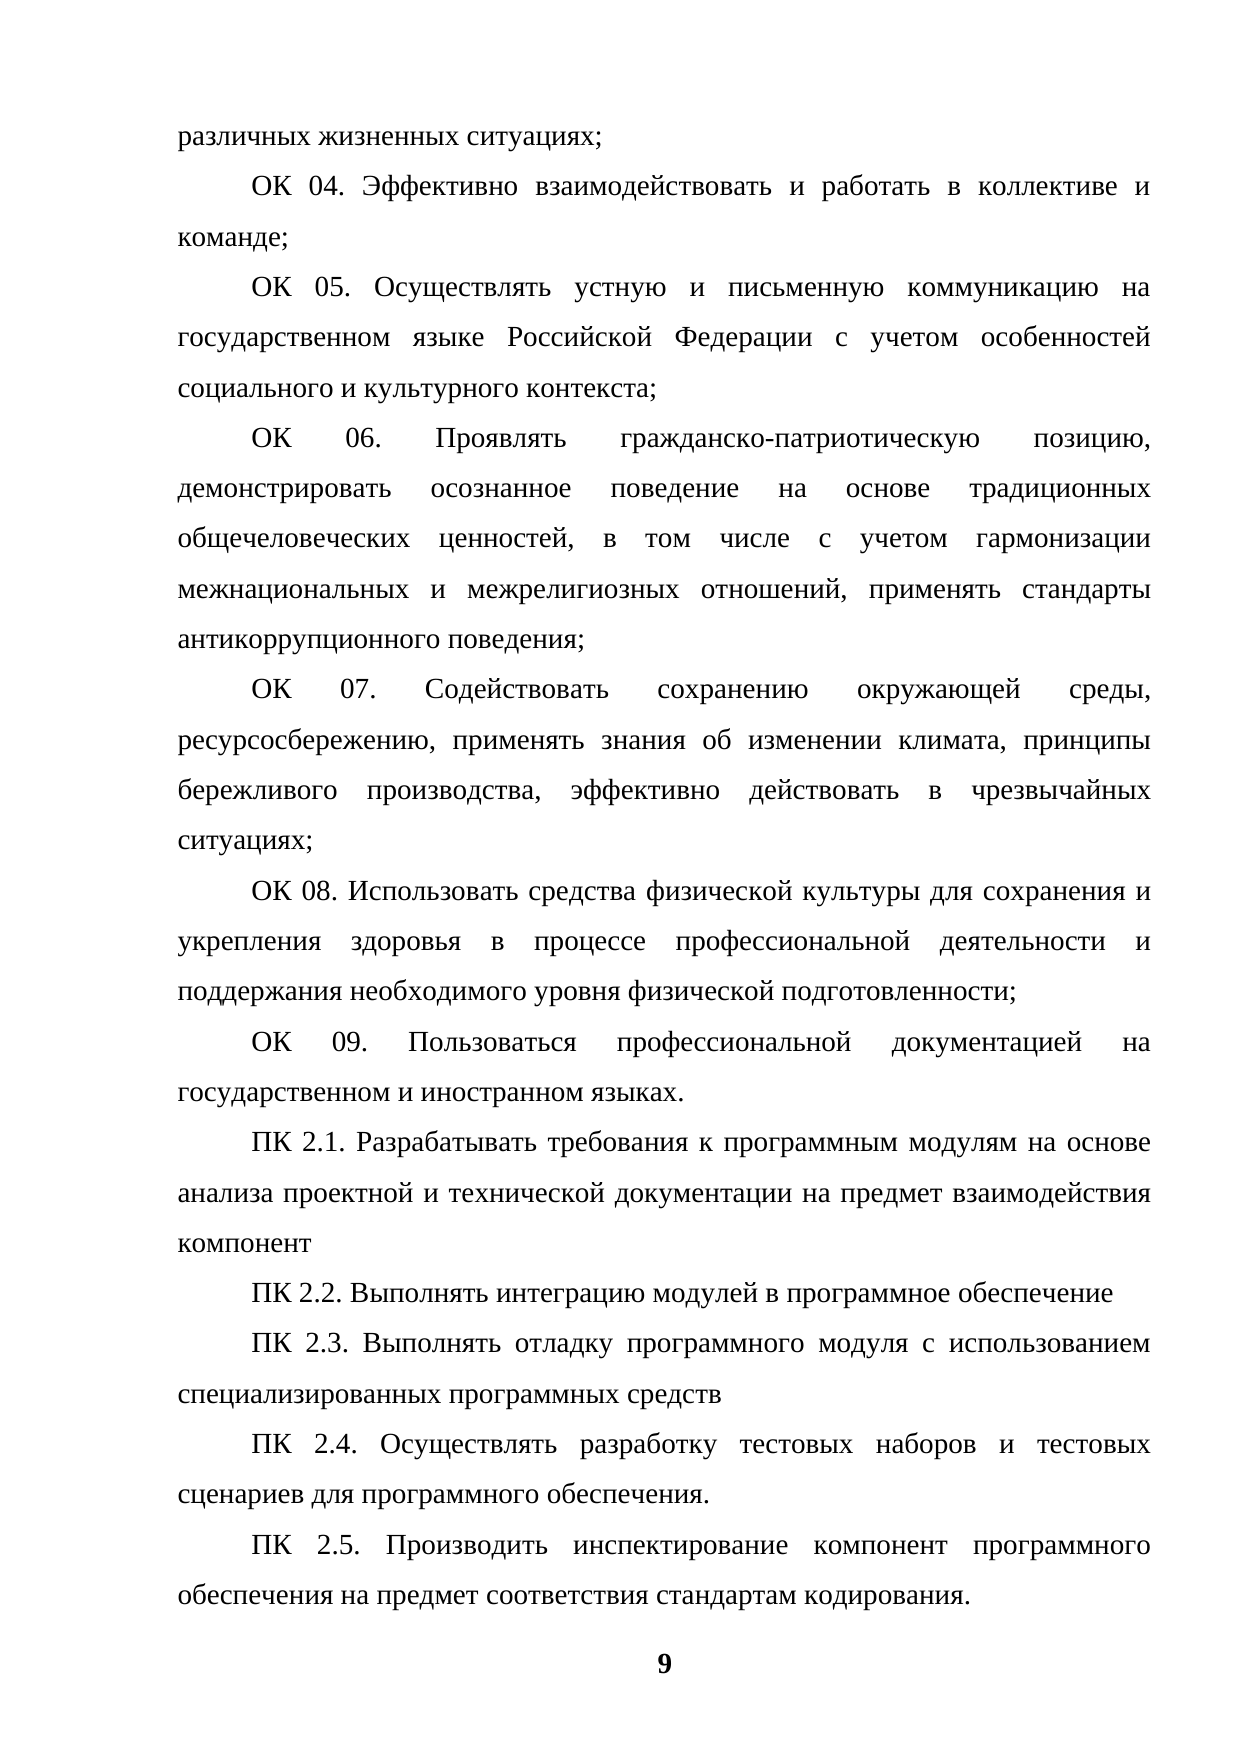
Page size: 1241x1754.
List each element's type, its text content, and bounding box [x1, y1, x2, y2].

text ПК 2.1. Разрабатывать требования к программным модулям на основе анализа проектной и технической документации на предмет взаимодействия компонент [177, 1124, 1152, 1258]
text ПК 2.5. Производить инспектирование компонент программного обеспечения на предмет соответствия стандартам кодирования. [177, 1527, 1152, 1611]
text ОК 07. Содействовать сохранению окружающей среды, ресурсосбережению, применять знания об изменении климата, принципы бережливого производства, эффективно действовать в чрезвычайных ситуациях; [177, 672, 1152, 856]
text ПК 2.2. Выполнять интеграцию модулей в программное обеспечение [177, 1275, 1152, 1309]
text ОК 09. Пользоваться профессиональной документацией на государственном и иностранном языках. [177, 1024, 1152, 1108]
text ПК 2.4. Осуществлять разработку тестовых наборов и тестовых сценариев для программного обеспечения. [177, 1426, 1152, 1510]
text ПК 2.3. Выполнять отладку программного модуля с использованием специализированных программных средств [177, 1326, 1152, 1409]
text ОК 08. Использовать средства физической культуры для сохранения и укрепления здоровья в процессе профессиональной деятельности и поддержания необходимого уровня физической подготовленности; [177, 873, 1152, 1007]
text ОК 06. Проявлять гражданско-патриотическую позицию, демонстрировать осознанное поведение на основе традиционных общечеловеческих ценностей, в том числе с учетом гармонизации межнациональных и межрелигиозных отношений, применять стандарты антикоррупционного поведения; [177, 420, 1152, 655]
text ОК 05. Осуществлять устную и письменную коммуникацию на государственном языке Российской Федерации с учетом особенностей социального и культурного контекста; [177, 269, 1152, 403]
text ОК 04. Эффективно взаимодействовать и работать в коллективе и команде; [177, 168, 1152, 252]
